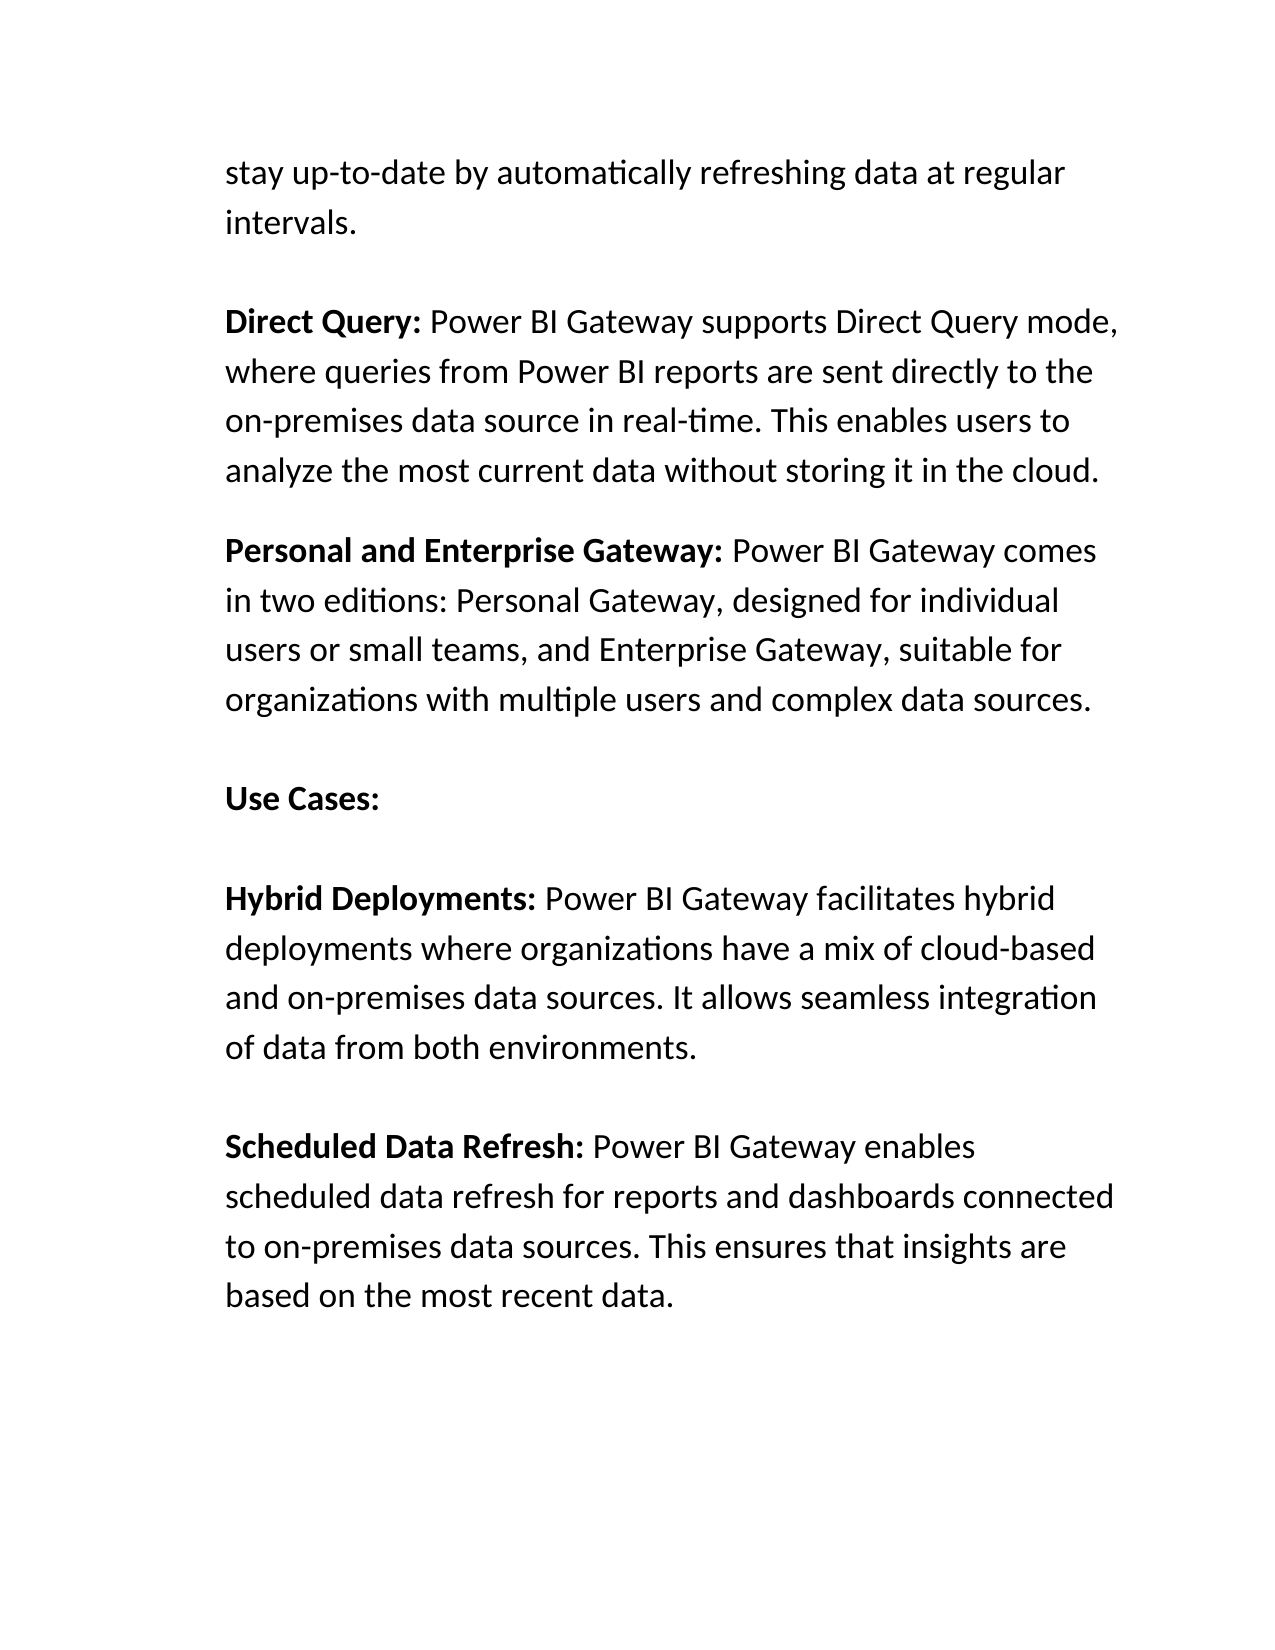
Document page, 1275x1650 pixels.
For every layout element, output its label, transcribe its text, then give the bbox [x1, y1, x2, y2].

text Hybrid Deployments: Power BI Gateway facilitates hybrid deployments where organizations have a mix of cloud-based and on-premises data sources. It allows seamless integration of data from both environments. [225, 876, 1125, 1068]
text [225, 150, 1125, 243]
text Personal and Enterprise Gateway: Power BI Gateway comes in two editions: Personal Gateway, designed for individual users or small teams, and Enterprise Gateway, suitable for organizations with multiple users and complex data sources. [225, 528, 1125, 720]
text Direct Query: Power BI Gateway supports Direct Query mode, where queries from Power BI reports are sent directly to the on-premises data source in real-time. This enables users to analyze the most current data without storing it in the cloud. [225, 299, 1125, 491]
text Scheduled Data Refresh: Power BI Gateway enables scheduled data refresh for reports and dashboards connected to on-premises data sources. This ensures that insights are based on the most recent data. [225, 1124, 1125, 1317]
text Use Cases: [225, 776, 1125, 820]
